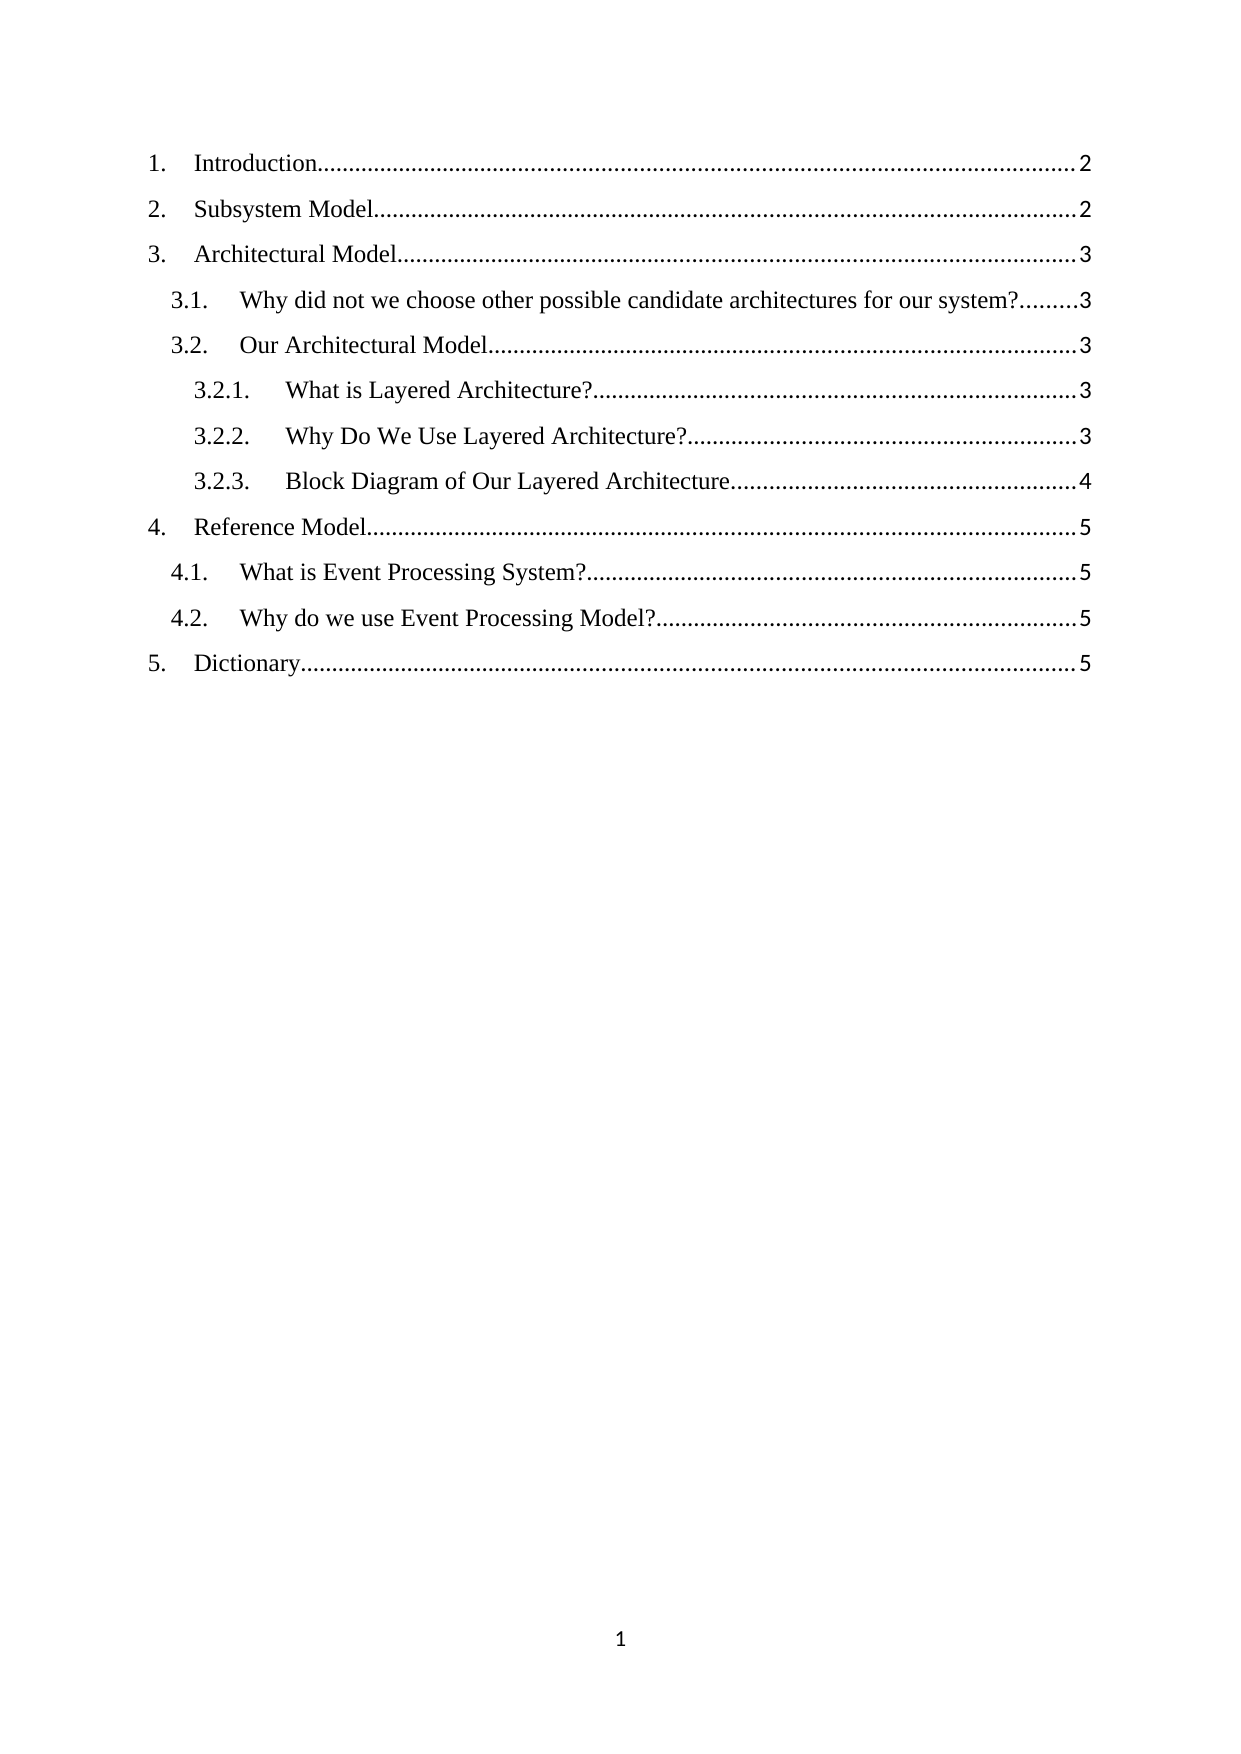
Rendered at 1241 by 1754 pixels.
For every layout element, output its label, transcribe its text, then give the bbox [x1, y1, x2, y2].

text 3.1. Why did not we choose other possible candidate architectures for our system? 3 [171, 284, 1093, 314]
text 3.2.3. Block Diagram of Our Layered Architecture 4 [193, 466, 1093, 496]
text 1. Introduction 2 [148, 148, 1093, 178]
text 3.2.1. What is Layered Architecture? 3 [193, 375, 1093, 405]
text 5. Dictionary 5 [148, 647, 1093, 678]
text 3.2.2. Why Do We Use Layered Architecture? 3 [193, 420, 1093, 451]
text 2. Subsystem Model 2 [148, 193, 1093, 223]
text 3. Architectural Model 3 [148, 238, 1093, 269]
text 4.2. Why do we use Event Processing Model? 5 [171, 602, 1093, 632]
text 3.2. Our Architectural Model 3 [171, 329, 1093, 360]
text 4. Reference Model 5 [148, 511, 1093, 541]
text 4.1. What is Event Processing System? 5 [171, 556, 1093, 587]
